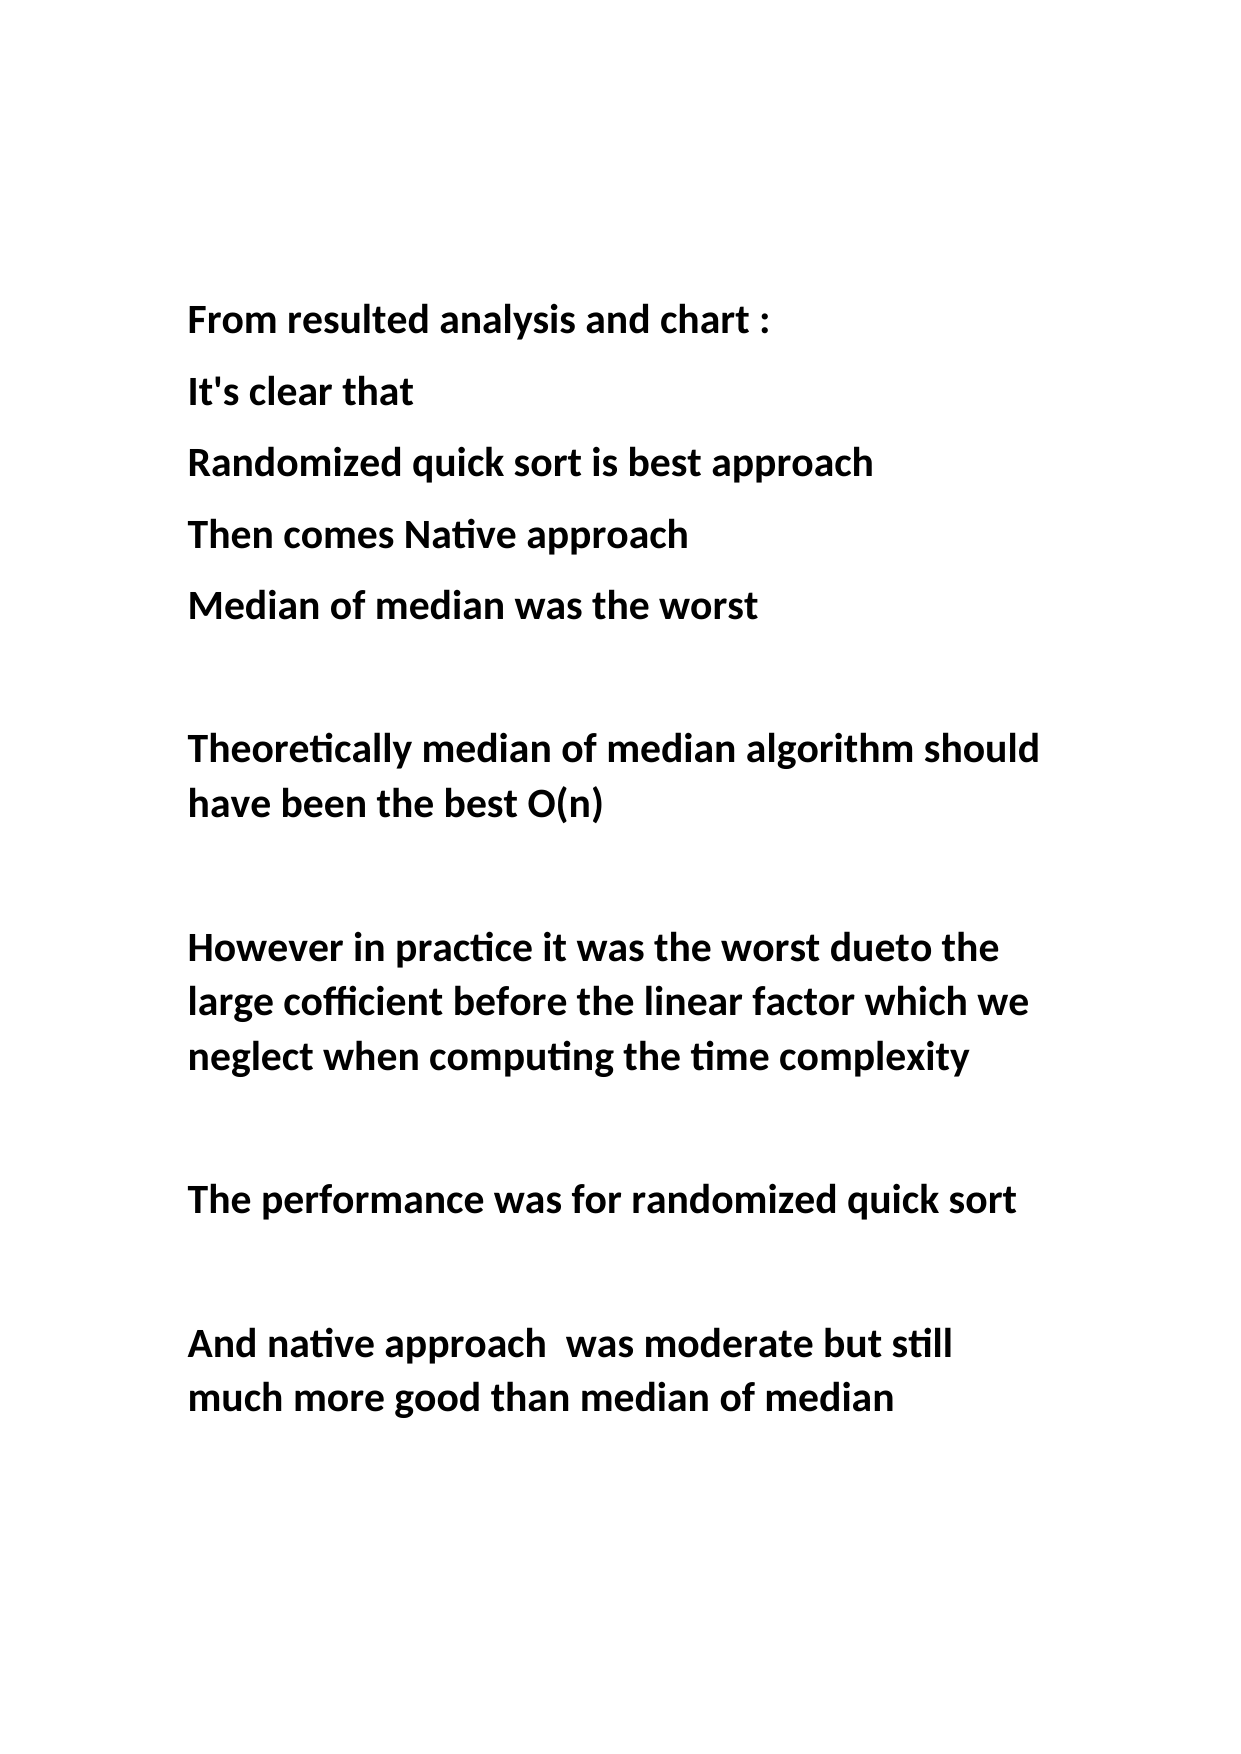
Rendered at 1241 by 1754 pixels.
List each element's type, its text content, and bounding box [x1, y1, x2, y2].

text Median of median was the worst [187, 579, 1053, 630]
text Theoretically median of median algorithm should have been the best O(n) [187, 722, 1053, 828]
text Randomized quick sort is best approach [187, 436, 1053, 487]
text Then comes Native approach [187, 508, 1053, 559]
text However in practice it was the worst dueto the large cofficient before the linear factor which we neglect when computing the time complexity [187, 921, 1053, 1081]
text It's clear that [187, 365, 1053, 416]
text And native approach was moderate but still much more good than median of median [187, 1317, 1053, 1422]
text From resulted analysis and chart : [187, 293, 1053, 344]
text The performance was for randomized quick sort [187, 1173, 1053, 1224]
